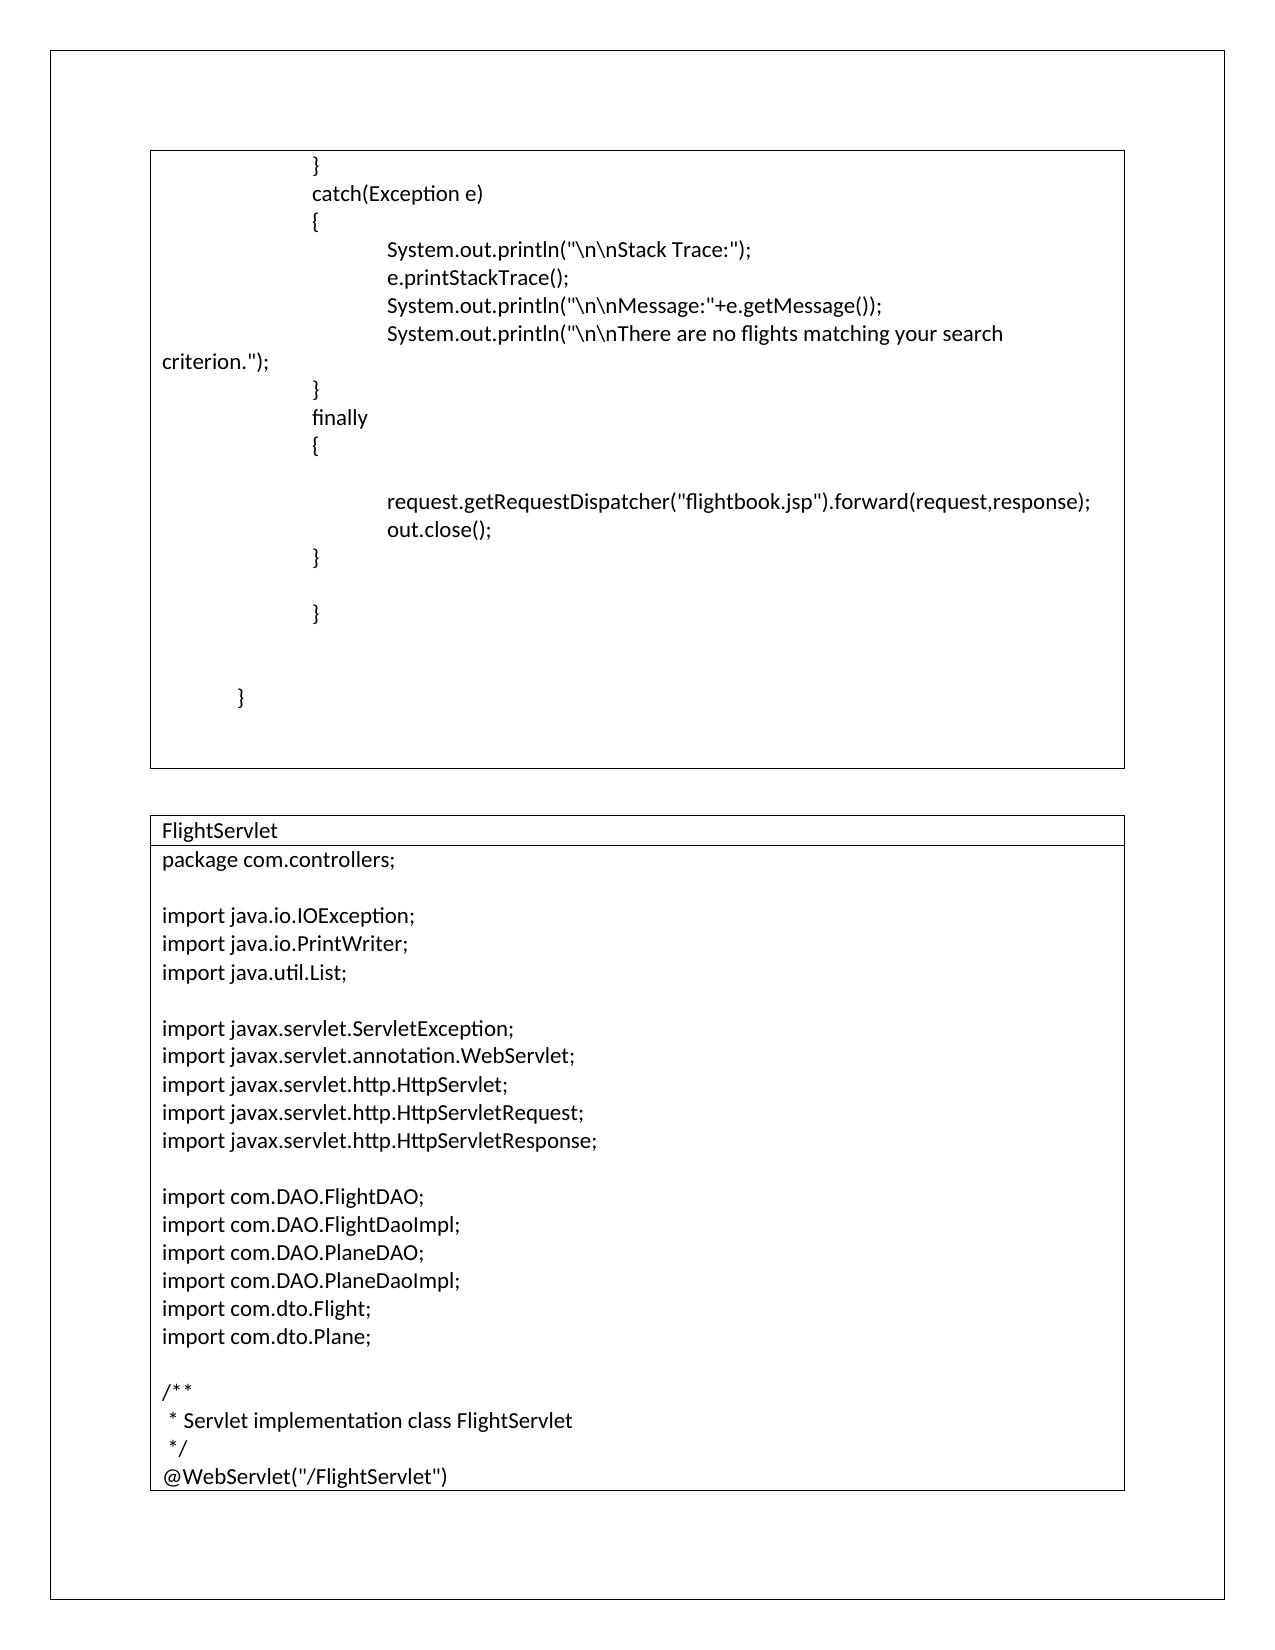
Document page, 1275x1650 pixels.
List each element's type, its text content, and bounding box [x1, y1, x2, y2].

table_header FlightServlet [151, 816, 1124, 844]
